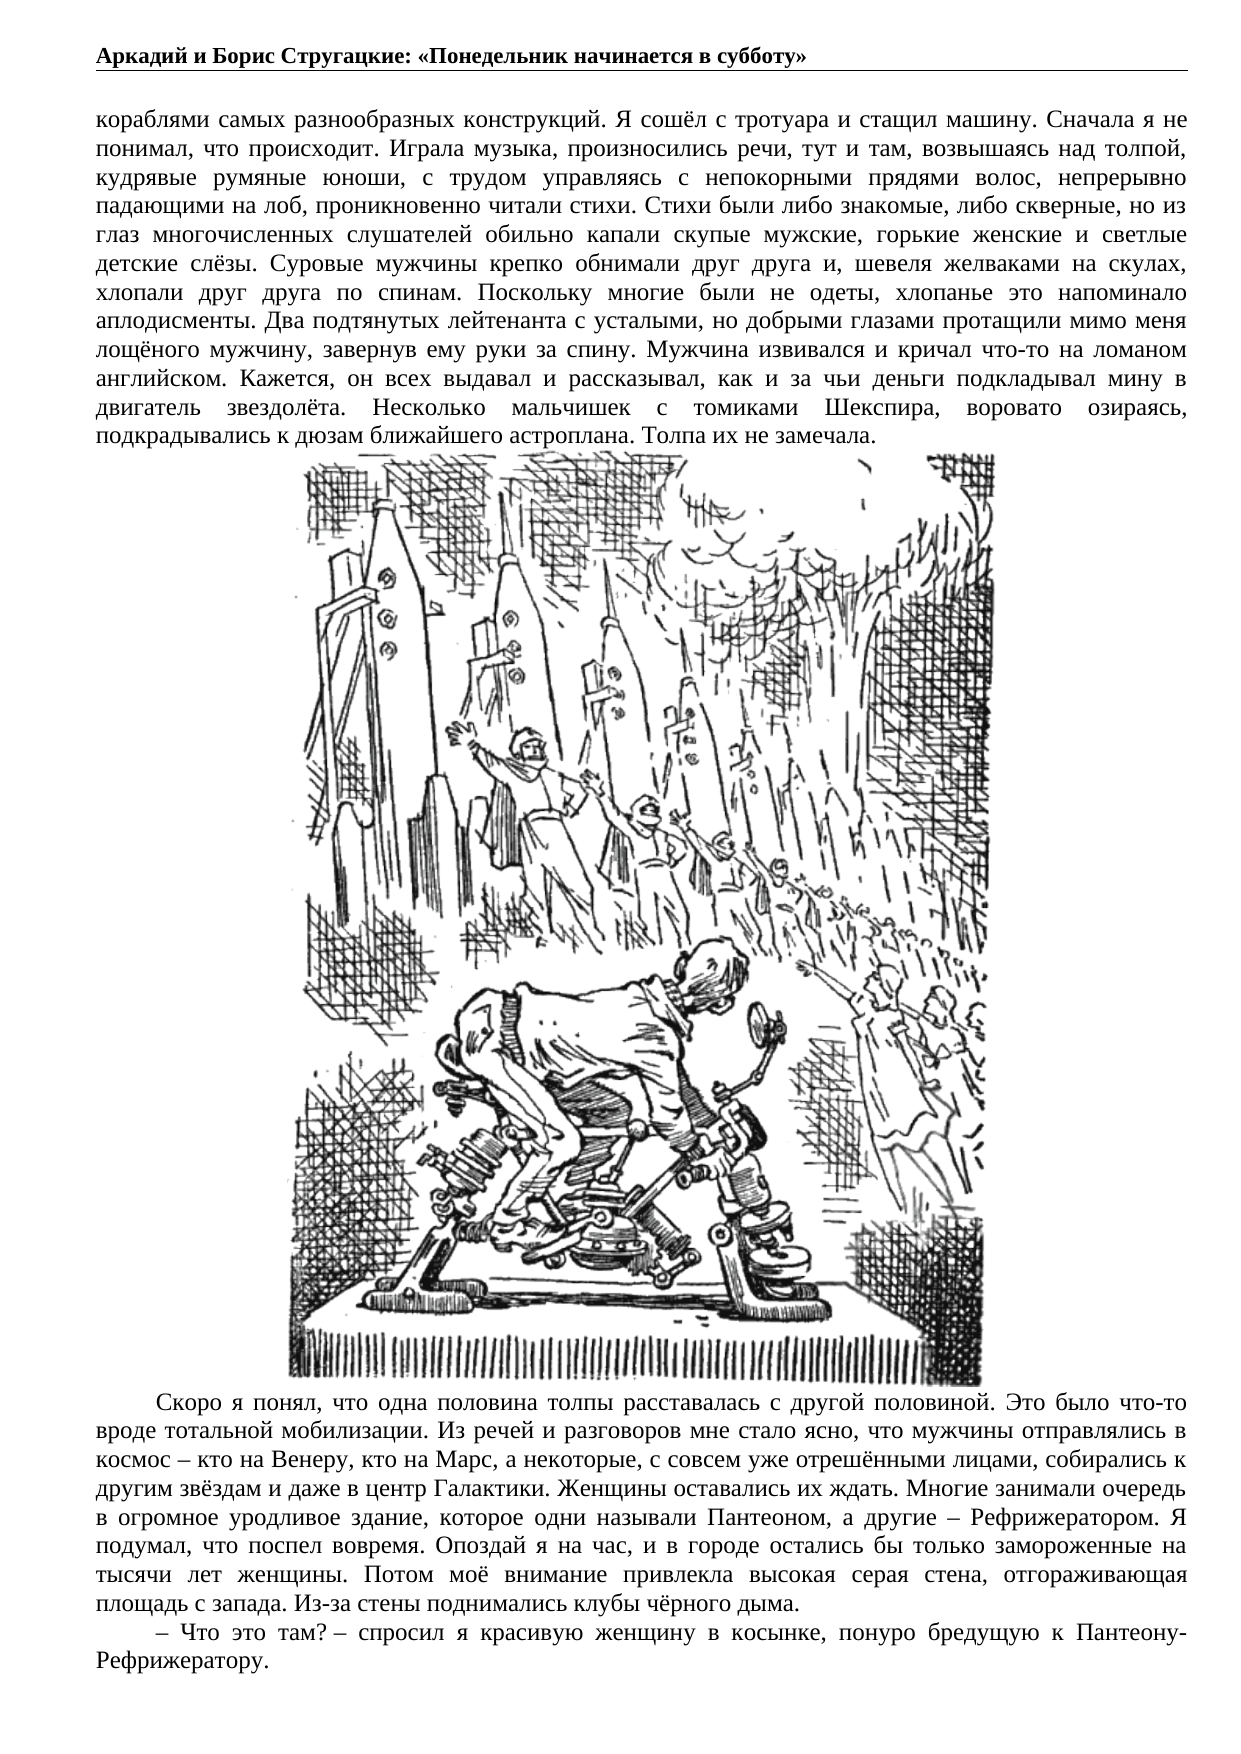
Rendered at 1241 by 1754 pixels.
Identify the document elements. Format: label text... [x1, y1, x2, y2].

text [96, 104, 1188, 449]
picture [287, 449, 997, 1387]
text – Что это там? – спросил я красивую женщину в косынке, понуро бредущую к Пантеону-Рефрижератору. [96, 1617, 1188, 1674]
text Скоро я понял, что одна половина толпы расставалась с другой половиной. Это было что-то вроде тотальной мобилизации. Из речей и разговоров мне стало ясно, что мужчины отправлялись в космос – кто на Венеру, кто на Марс, а некоторые, с совсем уже отрешёнными лицами, собирались к другим звёздам и даже в центр Галактики. Женщины оставались их ждать. Многие занимали очередь в огромное уродливое здание, которое одни называли Пантеоном, а другие – Рефрижератором. Я подумал, что поспел вовремя. Опоздай я на час, и в городе остались бы только замороженные на тысячи лет женщины. Потом моё внимание привлекла высокая серая стена, отгораживающая площадь с запада. Из-за стены поднимались клубы чёрного дыма. [96, 1387, 1188, 1617]
